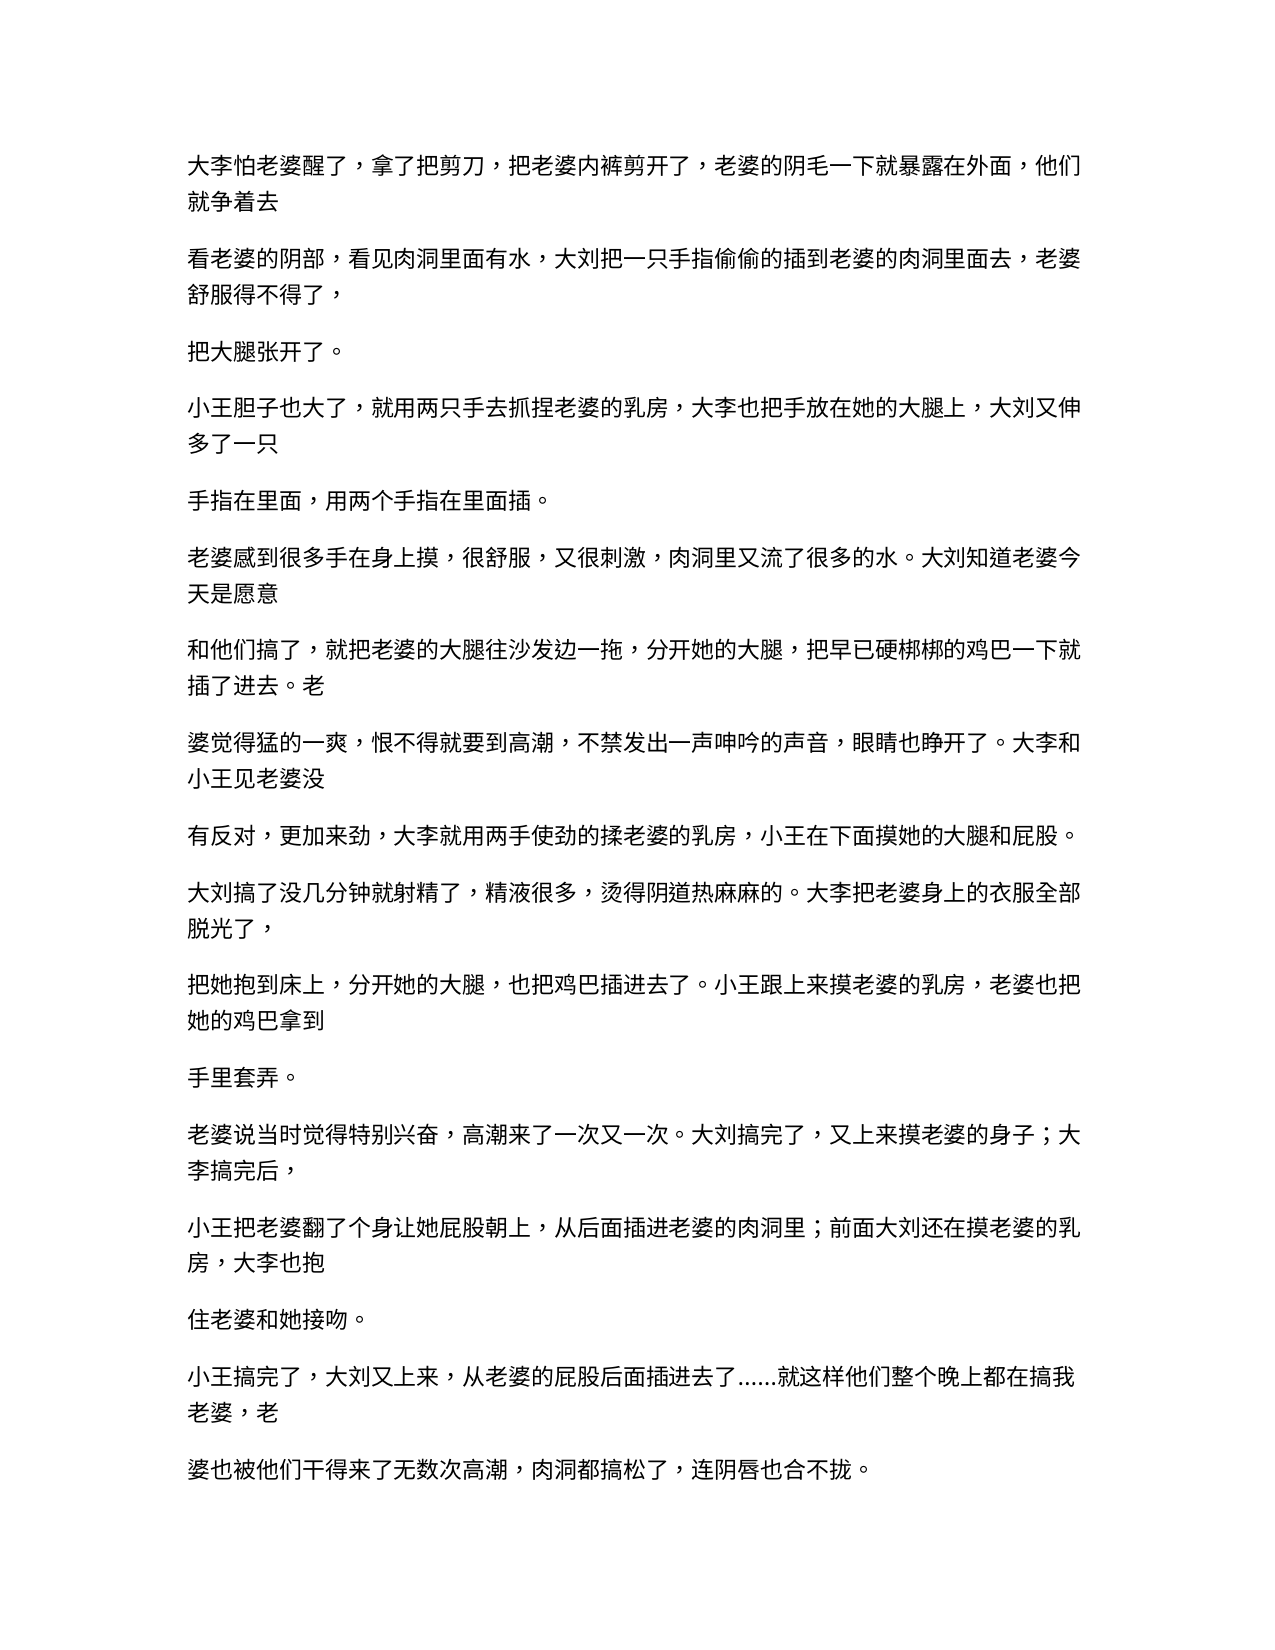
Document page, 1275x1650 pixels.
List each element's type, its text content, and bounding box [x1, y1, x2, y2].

text 老婆感到很多手在身上摸，很舒服，又很刺激，肉洞里又流了很多的水。大刘知道老婆今天是愿意 [187, 542, 1087, 609]
text 小王搞完了，大刘又上来，从老婆的屁股后面插进去了……就这样他们整个晚上都在搞我老婆，老 [187, 1361, 1087, 1428]
text 小王胆子也大了，就用两只手去抓捏老婆的乳房，大李也把手放在她的大腿上，大刘又伸多了一只 [187, 392, 1087, 459]
text 手指在里面，用两个手指在里面插。 [187, 485, 1087, 516]
text 大李怕老婆醒了，拿了把剪刀，把老婆内裤剪开了，老婆的阴毛一下就暴露在外面，他们就争着去 [187, 150, 1087, 217]
text 有反对，更加来劲，大李就用两手使劲的揉老婆的乳房，小王在下面摸她的大腿和屁股。 [187, 820, 1087, 851]
text 看老婆的阴部，看见肉洞里面有水，大刘把一只手指偷偷的插到老婆的肉洞里面去，老婆舒服得不得了， [187, 243, 1087, 310]
text 住老婆和她接吻。 [187, 1304, 1087, 1335]
text 婆觉得猛的一爽，恨不得就要到高潮，不禁发出一声呻吟的声音，眼睛也睁开了。大李和小王见老婆没 [187, 727, 1087, 794]
text 大刘搞了没几分钟就射精了，精液很多，烫得阴道热麻麻的。大李把老婆身上的衣服全部脱光了， [187, 877, 1087, 944]
text 和他们搞了，就把老婆的大腿往沙发边一拖，分开她的大腿，把早已硬梆梆的鸡巴一下就插了进去。老 [187, 634, 1087, 702]
text 老婆说当时觉得特别兴奋，高潮来了一次又一次。大刘搞完了，又上来摸老婆的身子；大李搞完后， [187, 1119, 1087, 1186]
text 手里套弄。 [187, 1062, 1087, 1093]
text 婆也被他们干得来了无数次高潮，肉洞都搞松了，连阴唇也合不拢。 [187, 1454, 1087, 1485]
text 小王把老婆翻了个身让她屁股朝上，从后面插进老婆的肉洞里；前面大刘还在摸老婆的乳房，大李也抱 [187, 1211, 1087, 1279]
text 把她抱到床上，分开她的大腿，也把鸡巴插进去了。小王跟上来摸老婆的乳房，老婆也把她的鸡巴拿到 [187, 969, 1087, 1036]
text 把大腿张开了。 [187, 335, 1087, 367]
